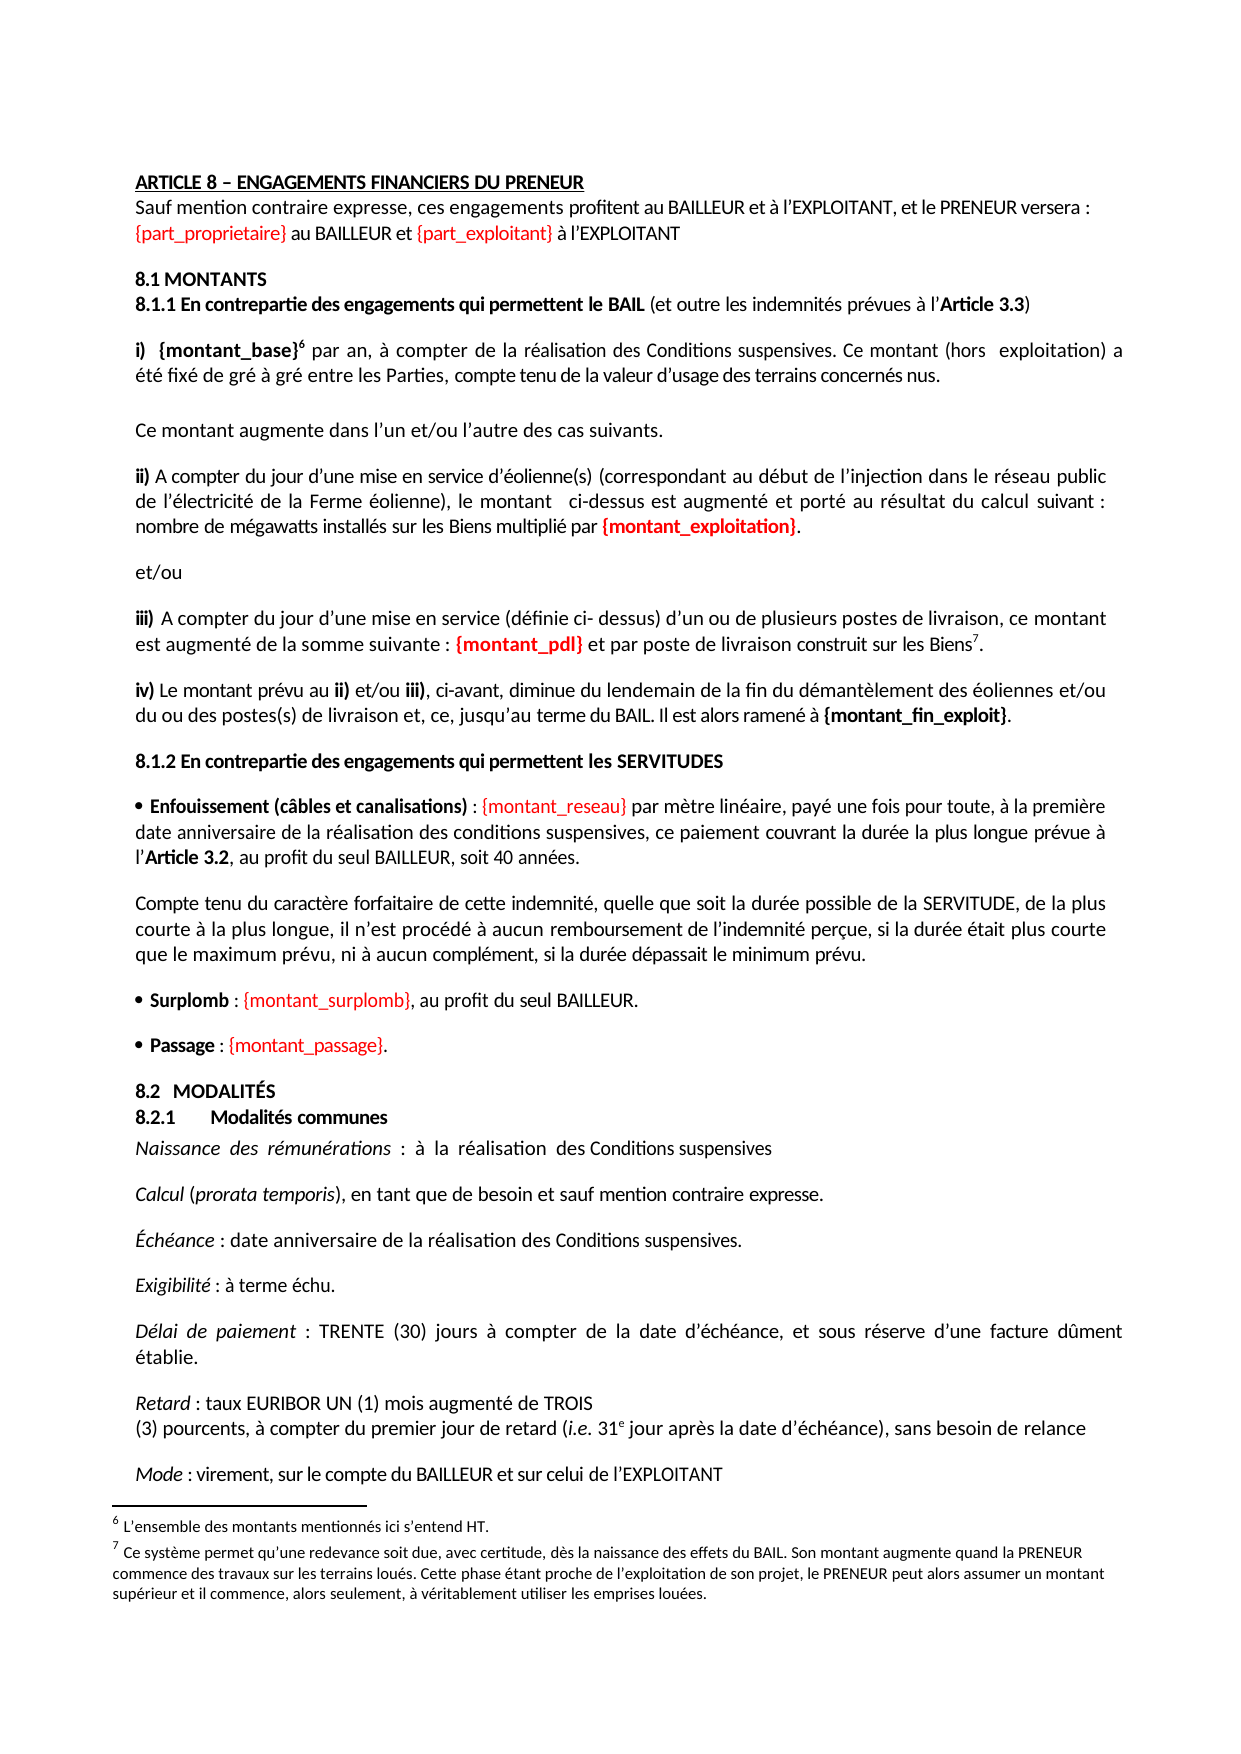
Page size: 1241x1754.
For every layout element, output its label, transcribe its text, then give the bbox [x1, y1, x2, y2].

list Surplomb : {montant_surplomb}, au profit du seul BAILLEUR. [135, 987, 1106, 1012]
list Enfouissement (câbles et canalisations) : {montant_reseau} par mètre linéaire, payé une fois pour toute, à la première date anniversaire de la réalisation des conditions suspensives, ce paiement couvrant la durée la plus longue prévue à l’Article 3.2, au profit du seul BAILLEUR, soit 40 années. [135, 794, 1106, 870]
text Compte tenu du caractère forfaitaire de cette indemnité, quelle que soit la durée possible de la SERVITUDE, de la plus courte à la plus longue, il n’est procédé à aucun remboursement de l’indemnité perçue, si la durée était plus courte que le maximum prévu, ni à aucun complément, si la durée dépassait le minimum prévu. [135, 890, 1106, 967]
text Échéance : date anniversaire de la réalisation des Conditions suspensives. [135, 1227, 1123, 1252]
subtitle ARTICLE 8 – ENGAGEMENTS FINANCIERS DU PRENEUR [135, 169, 1128, 194]
list Le montant prévu au ii) et/ou iii), ci-avant, diminue du lendemain de la fin du démantèlement des éoliennes et/ou du ou des postes(s) de livraison et, ce, jusqu’au terme du BAIL. Il est alors ramené à {montant_fin_exploit}. [135, 677, 1106, 728]
text {part_proprietaire} au BAILLEUR et {part_exploitant} à l’EXPLOITANT [135, 220, 1124, 245]
text Délai de paiement : TRENTE (30) jours à compter de la date d’échéance, et sous réserve d’une facture dûment établie. [135, 1318, 1124, 1369]
text Mode : virement, sur le compte du BAILLEUR et sur celui de l’EXPLOITANT [135, 1461, 1123, 1486]
text et/ou [135, 559, 1128, 585]
list A compter du jour d’une mise en service (définie ci- dessus) d’un ou de plusieurs postes de livraison, ce montant est augmenté de la somme suivante : {montant_pdl} et par poste de livraison construit sur les Biens. [135, 605, 1106, 656]
text (3) pourcents, à compter du premier jour de retard (i.e. 31e jour après la date d’échéance), sans besoin de relance [135, 1415, 1124, 1441]
text Retard : taux EURIBOR UN (1) mois augmenté de TROIS [135, 1390, 1128, 1415]
list Passage : {montant_passage}. [135, 1033, 1106, 1058]
list A compter du jour d’une mise en service d’éolienne(s) (correspondant au début de l’injection dans le réseau public de l’électricité de la Ferme éolienne), le montant ci-dessus est augmenté et porté au résultat du calcul suivant : nombre de mégawatts installés sur les Biens multiplié par {montant_exploitation}. [135, 463, 1106, 539]
list En contrepartie des engagements qui permettent le BAIL (et outre les indemnités prévues à l’Article 3.3) [135, 291, 1124, 317]
text Exigibilité : à terme échu. [135, 1273, 1128, 1298]
text Naissance des rémunérations : à la réalisation des Conditions suspensives [135, 1136, 1128, 1161]
subtitle MONTANTS [135, 266, 1128, 291]
list {montant_base} par an, à compter de la réalisation des Conditions suspensives. Ce montant (hors exploitation) a été fixé de gré à gré entre les Parties, compte tenu de la valeur d’usage des terrains concernés nus. [135, 337, 1124, 388]
list En contrepartie des engagements qui permettent les SERVITUDES [135, 748, 1106, 773]
list Modalités communes [135, 1104, 1128, 1129]
text Calcul (prorata temporis), en tant que de besoin et sauf mention contraire expresse. [135, 1181, 1124, 1207]
text Ce montant augmente dans l’un et/ou l’autre des cas suivants. [135, 417, 1106, 443]
text Sauf mention contraire expresse, ces engagements profitent au BAILLEUR et à l’EXPLOITANT, et le PRENEUR versera : [135, 194, 1124, 220]
subtitle MODALITÉS [135, 1078, 1128, 1104]
